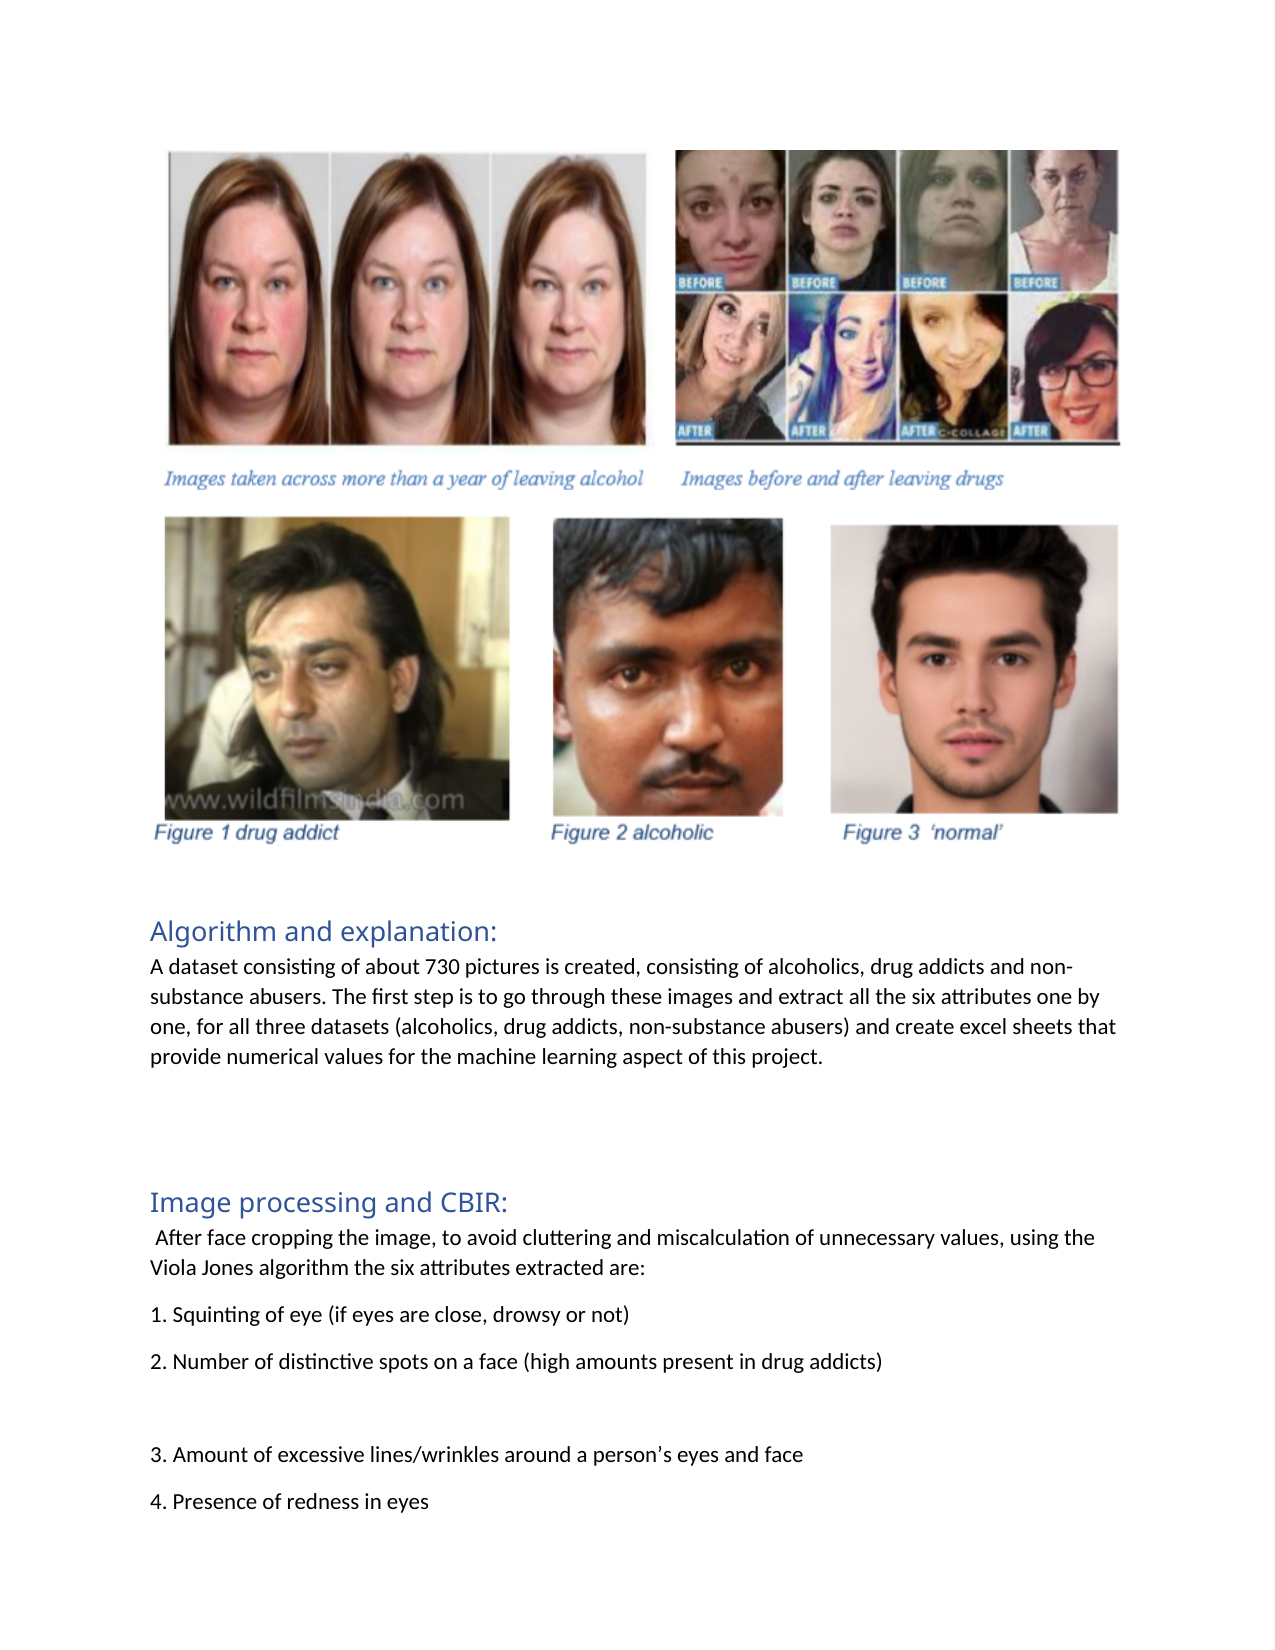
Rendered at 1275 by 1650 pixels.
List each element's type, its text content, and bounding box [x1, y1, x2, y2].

text After face cropping the image, to avoid cluttering and miscalculation of unnecessary values, using the Viola Jones algorithm the six attributes extracted are: [150, 1223, 1125, 1281]
text 4. Presence of redness in eyes [150, 1487, 1125, 1515]
subtitle Image processing and CBIR: [150, 1183, 1125, 1220]
picture [150, 508, 1125, 847]
subtitle Algorithm and explanation: [150, 912, 1125, 949]
text A dataset consisting of about 730 pictures is created, consisting of alcoholics, drug addicts and non-substance abusers. The first step is to go through these images and extract all the six attributes one by one, for all three datasets (alcoholics, drug addicts, non-substance abusers) and create excel sheets that provide numerical values for the machine learning aspect of this project. [150, 952, 1125, 1070]
text 2. Number of distinctive spots on a face (high amounts present in drug addicts) [150, 1347, 1125, 1375]
text 3. Amount of excessive lines/wrinkles around a person’s eyes and face [150, 1441, 1125, 1468]
picture [150, 150, 1125, 490]
text 1. Squinting of eye (if eyes are close, drowsy or not) [150, 1300, 1125, 1328]
